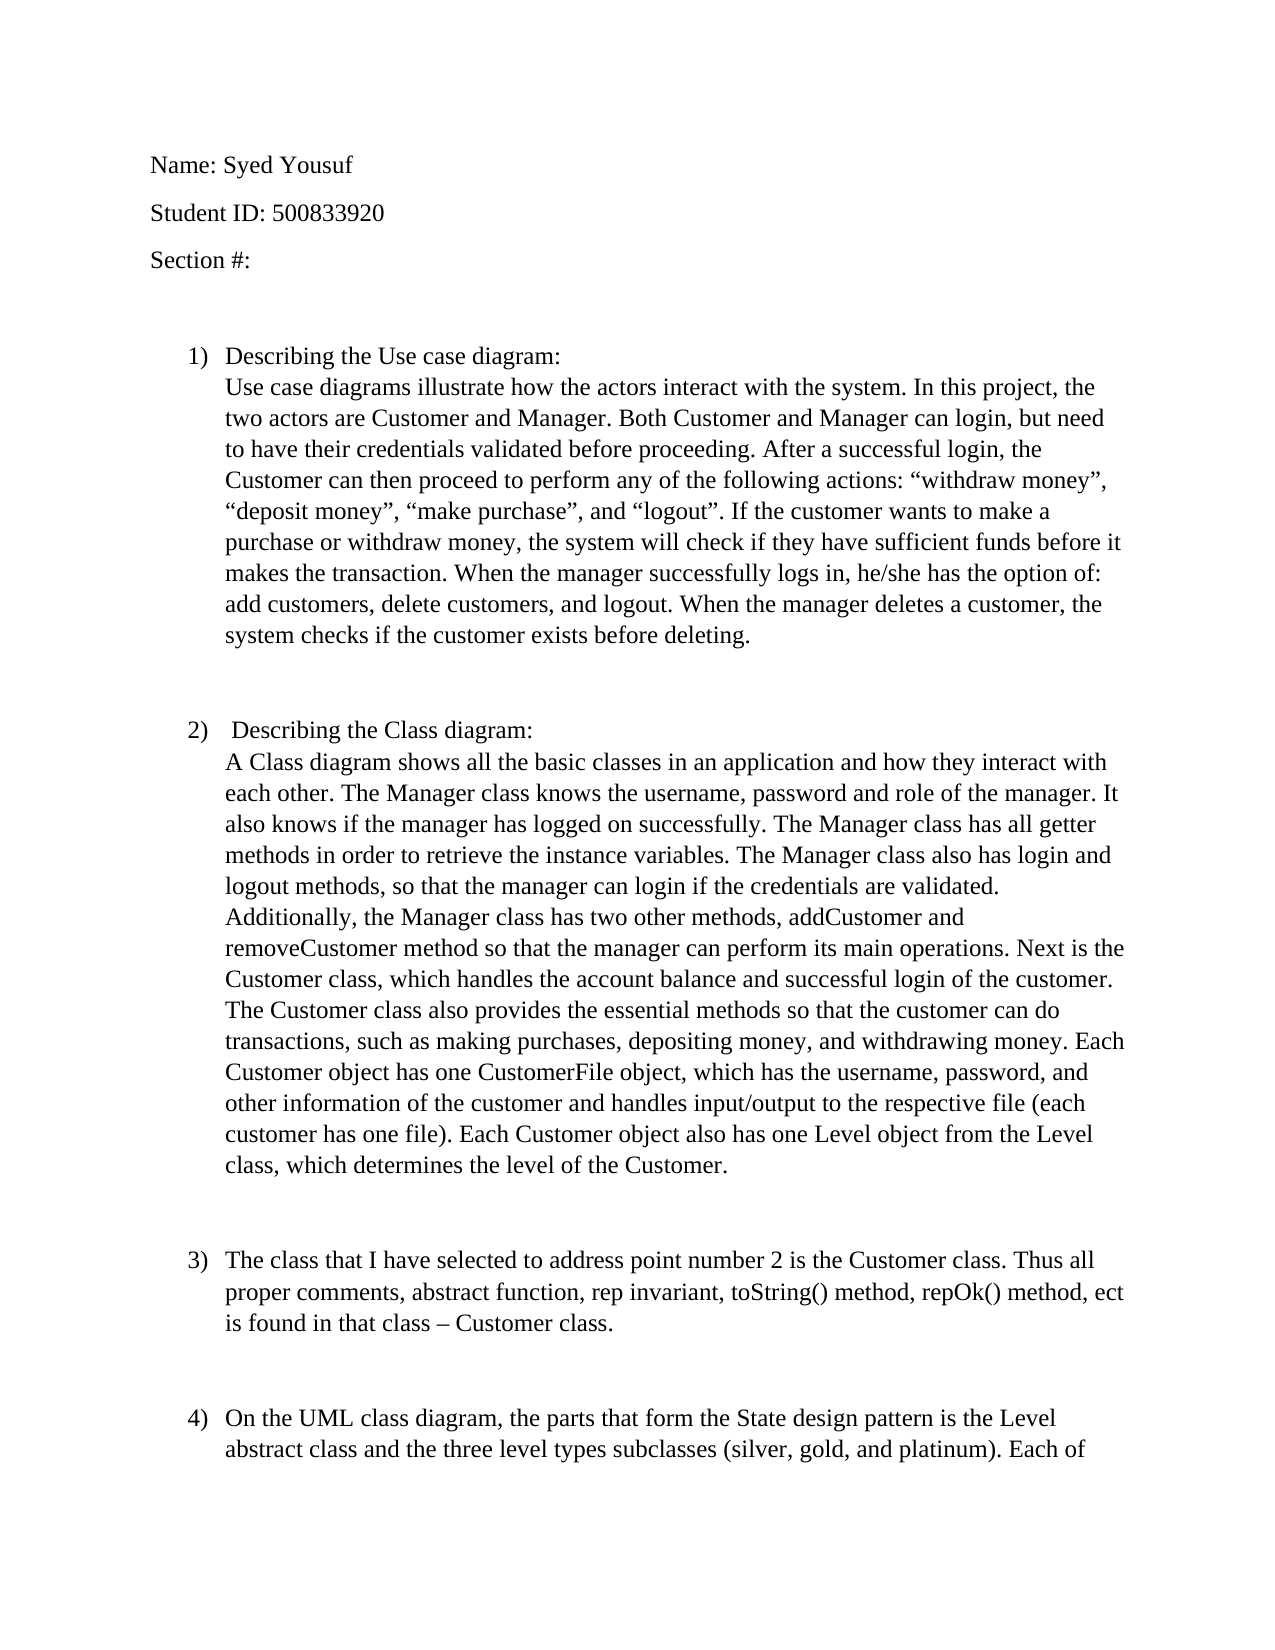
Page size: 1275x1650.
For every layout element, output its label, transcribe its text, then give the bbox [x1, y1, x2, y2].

text Section #: [150, 245, 1125, 274]
list Use case diagrams illustrate how the actors interact with the system. In this project, the two actors are Customer and Manager. Both Customer and Manager can login, but need to have their credentials validated before proceeding. After a successful login, the Customer can then proceed to perform any of the following actions: “withdraw money”, “deposit money”, “make purchase”, and “logout”. If the customer wants to make a purchase or withdraw money, the system will check if they have sufficient funds before it makes the transaction. When the manager successfully logs in, he/she has the option of: add customers, delete customers, and logout. When the manager deletes a customer, the system checks if the customer exists before deleting. [225, 372, 1125, 649]
list Describing the Use case diagram: [187, 341, 1125, 369]
list Describing the Class diagram: [187, 716, 1125, 744]
list A Class diagram shows all the basic classes in an application and how they interact with each other. The Manager class knows the username, password and role of the manager. It also knows if the manager has logged on successfully. The Manager class has all getter methods in order to retrieve the instance variables. The Manager class also has login and logout methods, so that the manager can login if the credentials are validated. Additionally, the Manager class has two other methods, addCustomer and removeCustomer method so that the manager can perform its main operations. Next is the Customer class, which handles the account balance and successful login of the customer. The Customer class also provides the essential methods so that the customer can do transactions, such as making purchases, depositing money, and withdrawing money. Each Customer object has one CustomerFile object, which has the username, password, and other information of the customer and handles input/output to the respective file (each customer has one file). Each Customer object also has one Level object from the Level class, which determines the level of the Customer. [225, 747, 1125, 1179]
list The class that I have selected to address point number 2 is the Customer class. Thus all proper comments, abstract function, rep invariant, toString() method, repOk() method, ect is found in that class – Customer class. [187, 1246, 1125, 1336]
text Name: Syed Yousuf [150, 150, 1125, 179]
text Student ID: 500833920 [150, 198, 1125, 226]
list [187, 1403, 1125, 1463]
